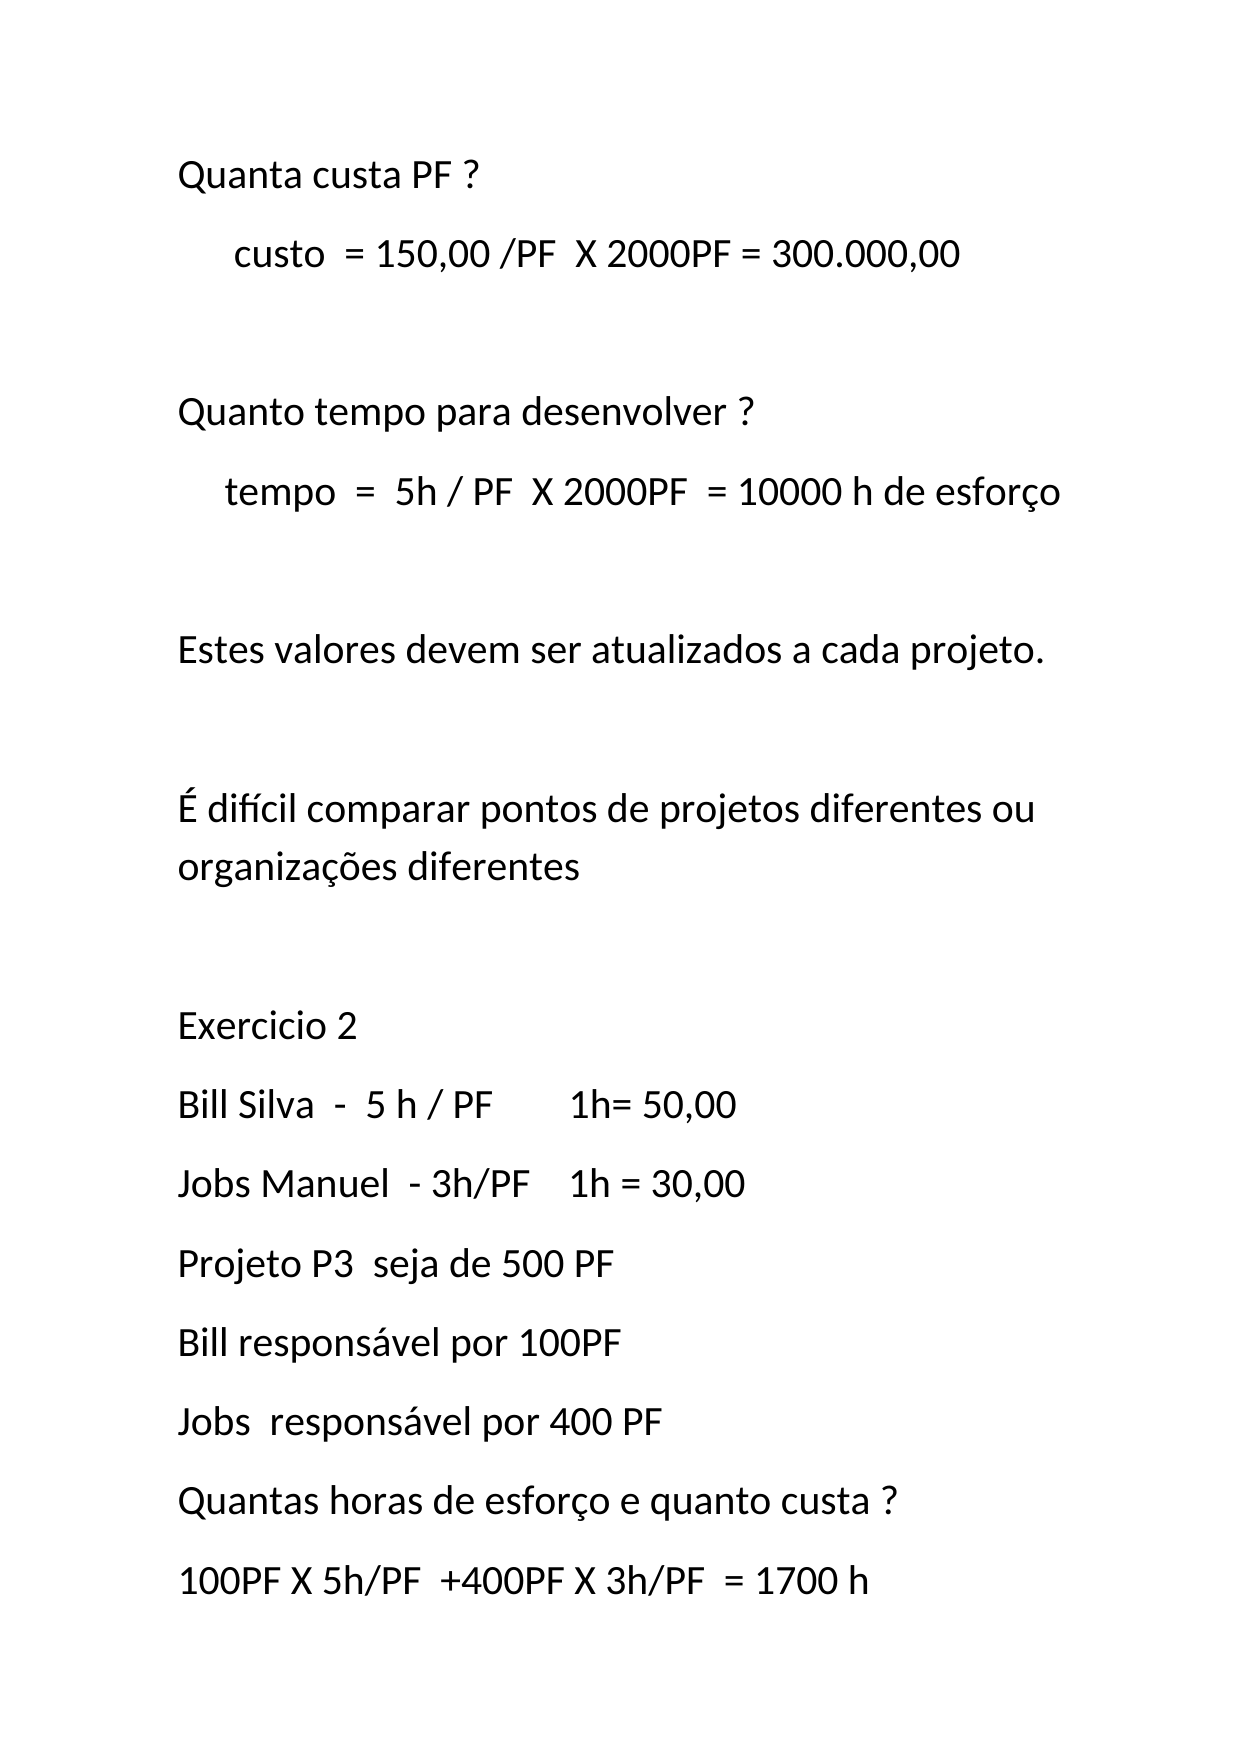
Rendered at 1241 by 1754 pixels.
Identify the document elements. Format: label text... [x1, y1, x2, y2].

text É difícil comparar pontos de projetos diferentes ou organizações diferentes [177, 782, 1063, 891]
text Bill responsável por 100PF [177, 1316, 1063, 1367]
text Estes valores devem ser atualizados a cada projeto. [177, 623, 1063, 674]
text Quanto tempo para desenvolver ? [177, 385, 1063, 436]
text Quanta custa PF ? [177, 148, 1063, 198]
text Projeto P3 seja de 500 PF [177, 1237, 1063, 1287]
text Bill Silva - 5 h / PF 1h= 50,00 [177, 1078, 1063, 1129]
text 100PF X 5h/PF +400PF X 3h/PF = 1700 h [177, 1554, 1063, 1604]
text Exercicio 2 [177, 999, 1063, 1049]
text Jobs responsável por 400 PF [177, 1395, 1063, 1446]
text Quantas horas de esforço e quanto custa ? [177, 1474, 1063, 1525]
text custo = 150,00 /PF X 2000PF = 300.000,00 [177, 227, 1063, 278]
text Jobs Manuel - 3h/PF 1h = 30,00 [177, 1157, 1063, 1208]
text tempo = 5h / PF X 2000PF = 10000 h de esforço [177, 465, 1063, 516]
